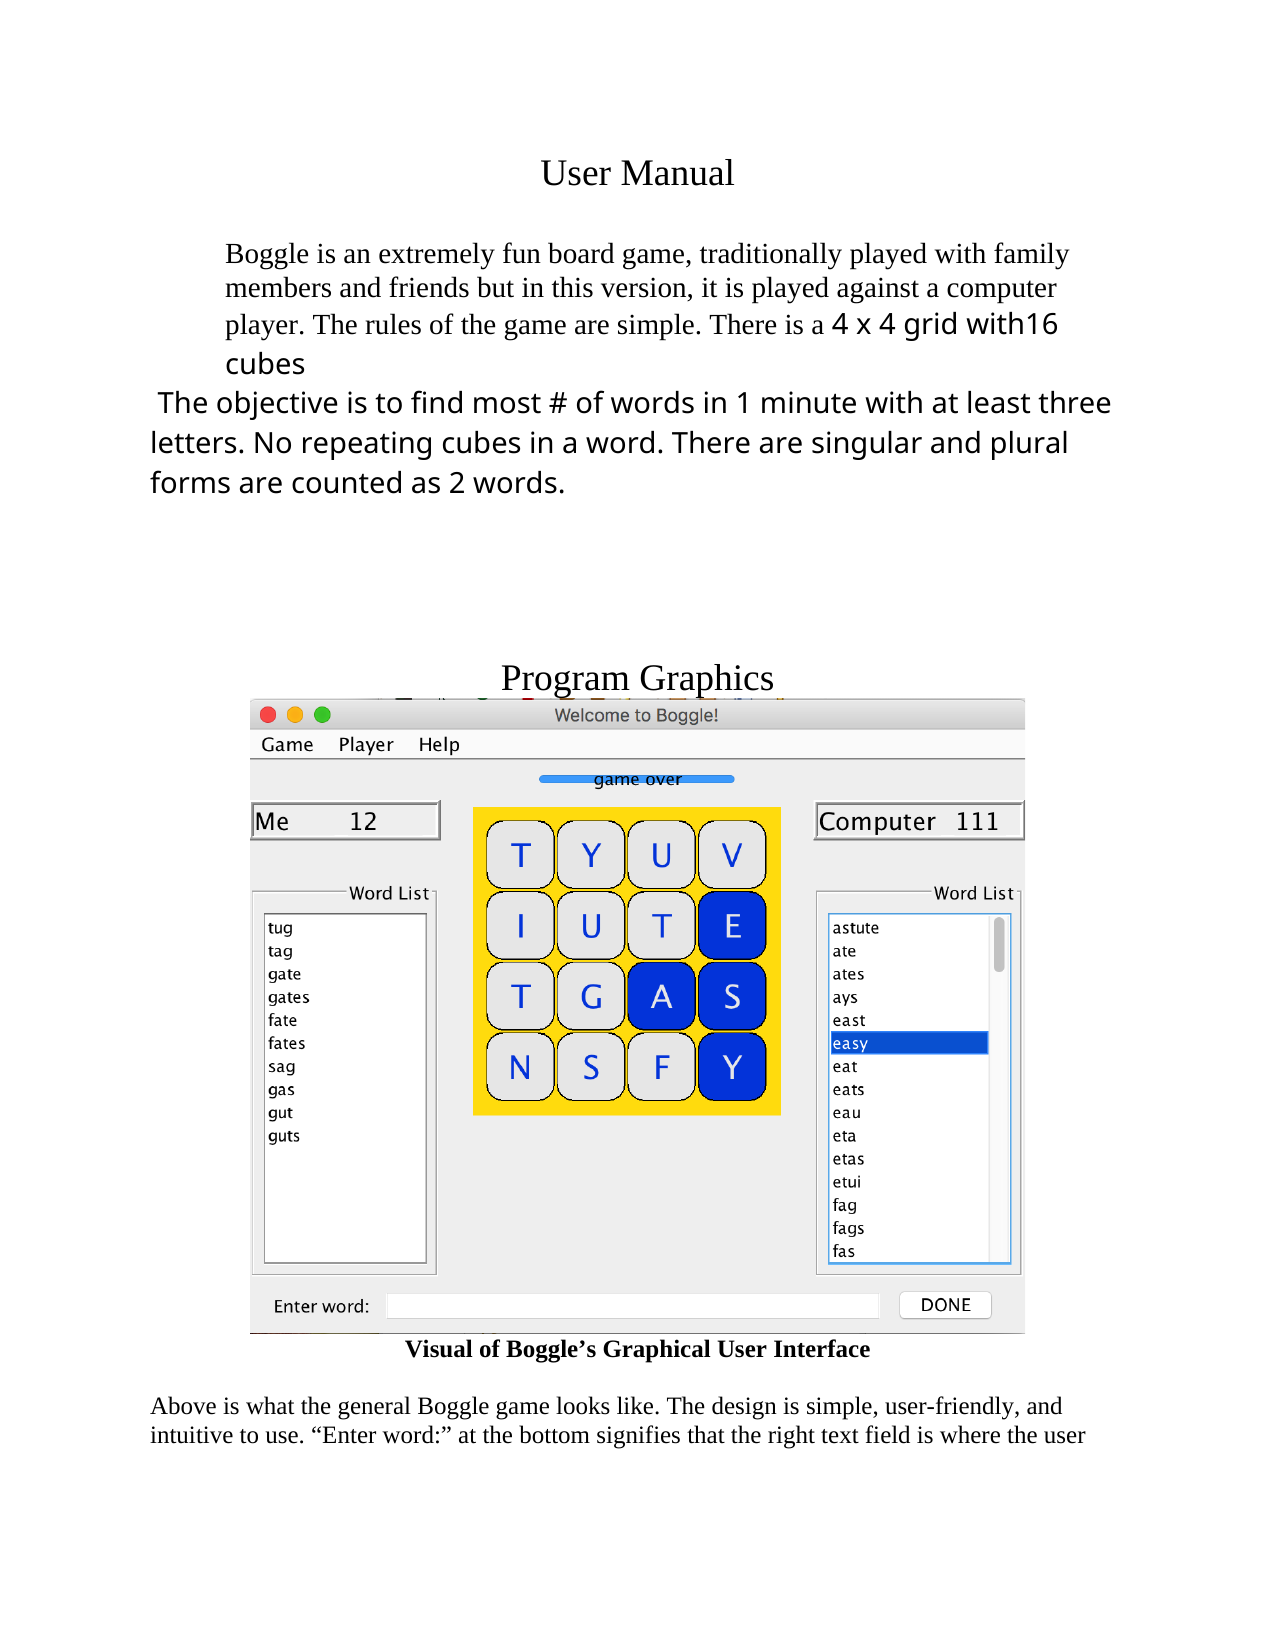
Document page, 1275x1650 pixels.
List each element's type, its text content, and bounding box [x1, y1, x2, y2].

text Visual of Boggle’s Graphical User Interface [150, 1334, 1125, 1362]
picture [250, 698, 1025, 1334]
text The objective is to find most # of words in 1 minute with at least three letters. No repeating cubes in a word. There are singular and plural forms are counted as 2 words. [150, 383, 1125, 502]
text User Manual [150, 150, 1125, 193]
text Boggle is an extremely fun board game, traditionally played with family members and friends but in this version, it is played against a computer player. The rules of the game are simple. There is a 4 x 4 grid with16 cubes [225, 236, 1125, 383]
